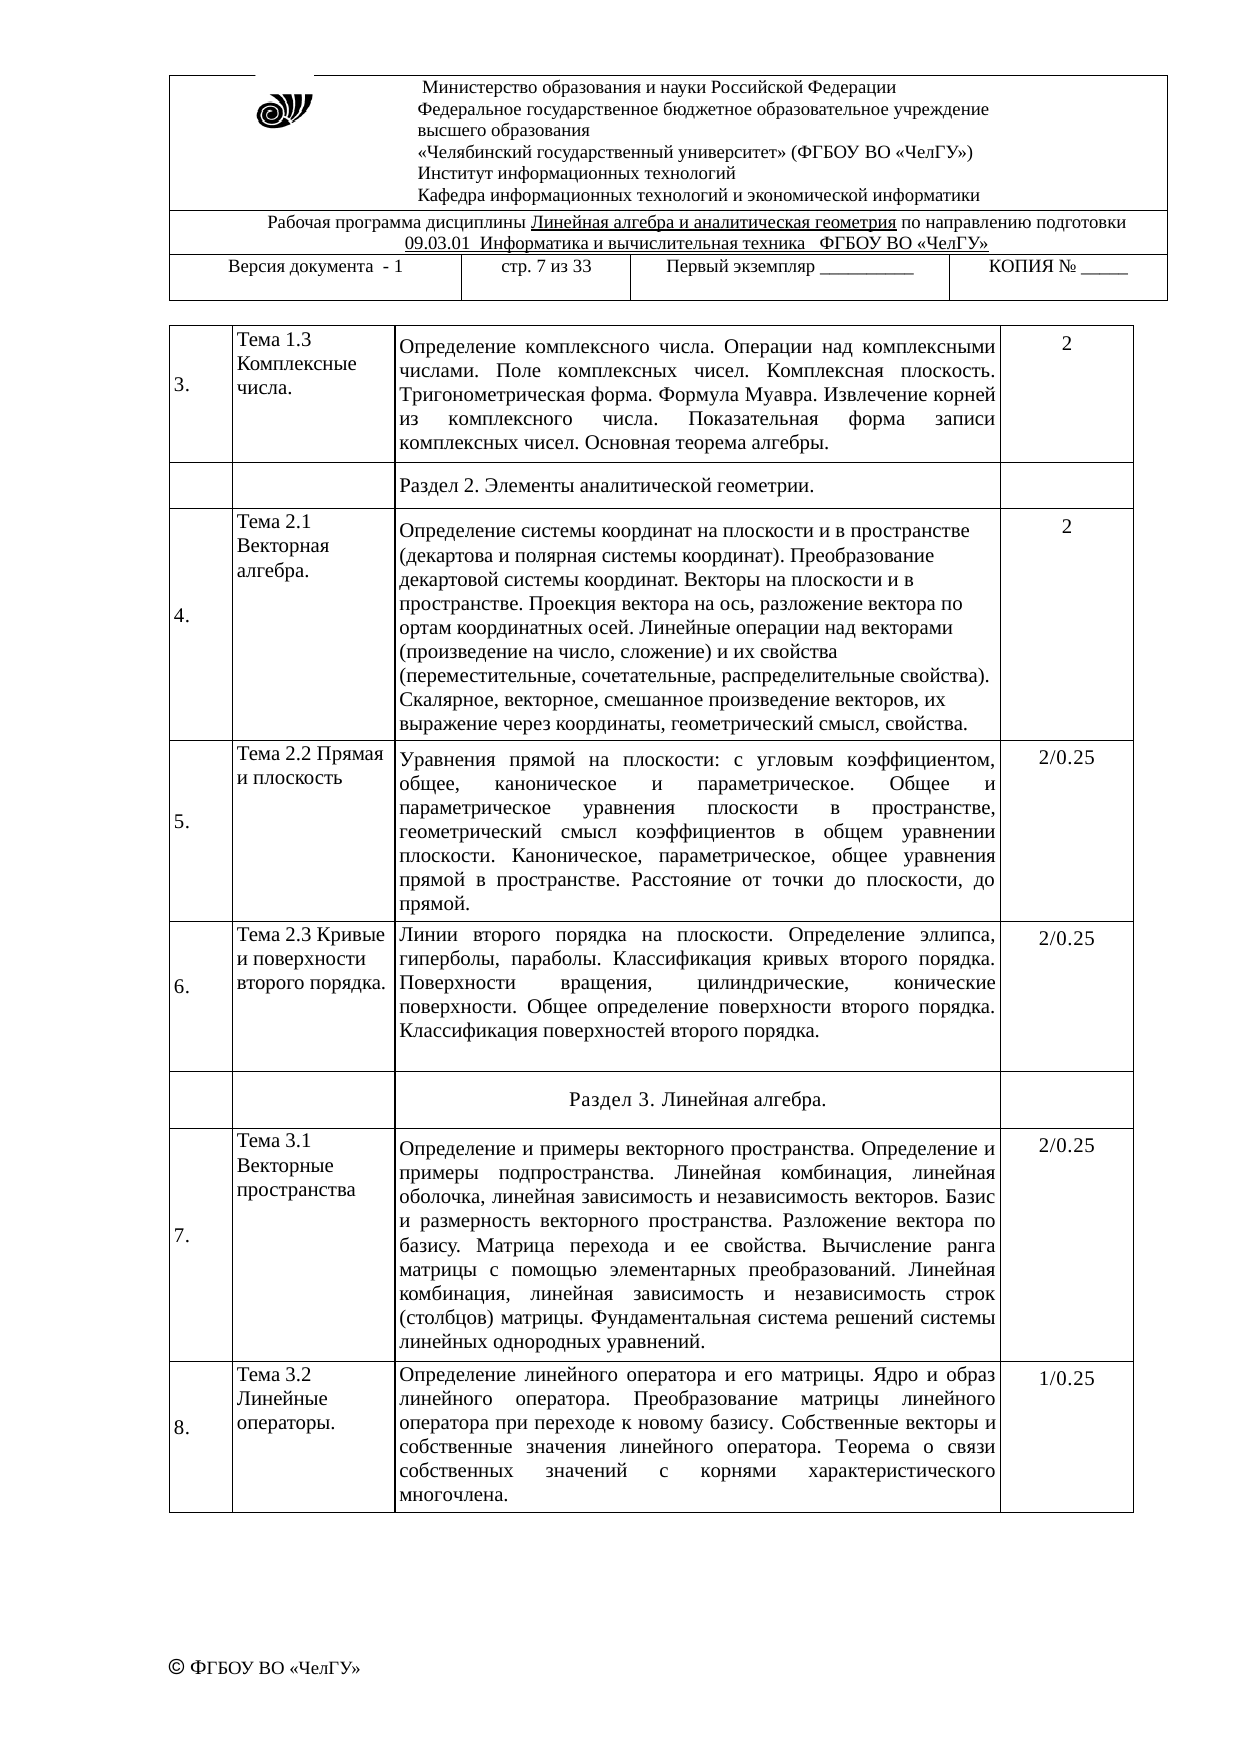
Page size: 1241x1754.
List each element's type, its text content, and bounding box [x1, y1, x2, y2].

table_cell Линии второго порядка на плоскости. Определение эллипса, гиперболы, параболы. Классификация кривых второго порядка. Поверхности вращения, цилиндрические, конические поверхности. Общее определение поверхности второго порядка. Классификация поверхностей второго порядка. [396, 922, 1000, 1071]
table_cell Раздел 2. Элементы аналитической геометрии. [396, 463, 1000, 508]
table_cell Тема 1.3 Комплексные числа. [233, 326, 394, 462]
table_cell [170, 922, 232, 1071]
table_cell [170, 463, 232, 508]
table_cell [170, 326, 232, 462]
table_cell 2 [1001, 326, 1133, 462]
table_cell Тема 3.1 Векторные пространства [233, 1129, 394, 1361]
table_cell Определение и примеры векторного пространства. Определение и примеры подпространства. Линейная комбинация, линейная оболочка, линейная зависимость и независимость векторов. Базис и размерность векторного пространства. Разложение вектора по базису. Матрица перехода и ее свойства. Вычисление ранга матрицы с помощью элементарных преобразований. Линейная комбинация, линейная зависимость и независимость строк (столбцов) матрицы. Фундаментальная система решений системы линейных однородных уравнений. [396, 1129, 1000, 1361]
table_cell 1/0.25 [1001, 1362, 1133, 1512]
table_cell Тема 2.1 Векторная алгебра. [233, 509, 394, 740]
table_cell Тема 2.3 Кривые и поверхности второго порядка. [233, 922, 394, 1071]
table_cell [170, 741, 232, 921]
table_cell Определение системы координат на плоскости и в пространстве (декартова и полярная системы координат). Преобразование декартовой системы координат. Векторы на плоскости и в пространстве. Проекция вектора на ось, разложение вектора по ортам координатных осей. Линейные операции над векторами (произведение на число, сложение) и их свойства (переместительные, сочетательные, распределительные свойства). Скалярное, векторное, смешанное произведение векторов, их выражение через координаты, геометрический смысл, свойства. [396, 509, 1000, 740]
table_cell [1001, 463, 1133, 508]
table_cell Тема 2.2 Прямая и плоскость [233, 741, 394, 921]
table_cell Раздел 3. Линейная алгебра. [396, 1072, 1000, 1127]
table_cell Уравнения прямой на плоскости: с угловым коэффициентом, общее, каноническое и параметрическое. Общее и параметрическое уравнения плоскости в пространстве, геометрический смысл коэффициентов в общем уравнении плоскости. Каноническое, параметрическое, общее уравнения прямой в пространстве. Расстояние от точки до плоскости, до прямой. [396, 741, 1000, 921]
table_cell 2 [1001, 509, 1133, 740]
table_cell Тема 3.2 Линейные операторы. [233, 1362, 394, 1512]
table_cell 2/0.25 [1001, 1129, 1133, 1361]
table_cell [233, 1072, 394, 1127]
table_cell [170, 1362, 232, 1512]
table_cell 2/0.25 [1001, 922, 1133, 1071]
table_cell 2/0.25 [1001, 741, 1133, 921]
table_cell [170, 509, 232, 740]
table_cell [1001, 1072, 1133, 1127]
table_cell Определение линейного оператора и его матрицы. Ядро и образ линейного оператора. Преобразование матрицы линейного оператора при переходе к новому базису. Собственные векторы и собственные значения линейного оператора. Теорема о связи собственных значений с корнями характеристического многочлена. [396, 1362, 1000, 1512]
table_cell [170, 1129, 232, 1361]
table_cell Определение комплексного числа. Операции над комплексными числами. Поле комплексных чисел. Комплексная плоскость. Тригонометрическая форма. Формула Муавра. Извлечение корней из комплексного числа. Показательная форма записи комплексных чисел. Основная теорема алгебры. [396, 326, 1000, 462]
table_cell [170, 1072, 232, 1127]
table_cell [233, 463, 394, 508]
